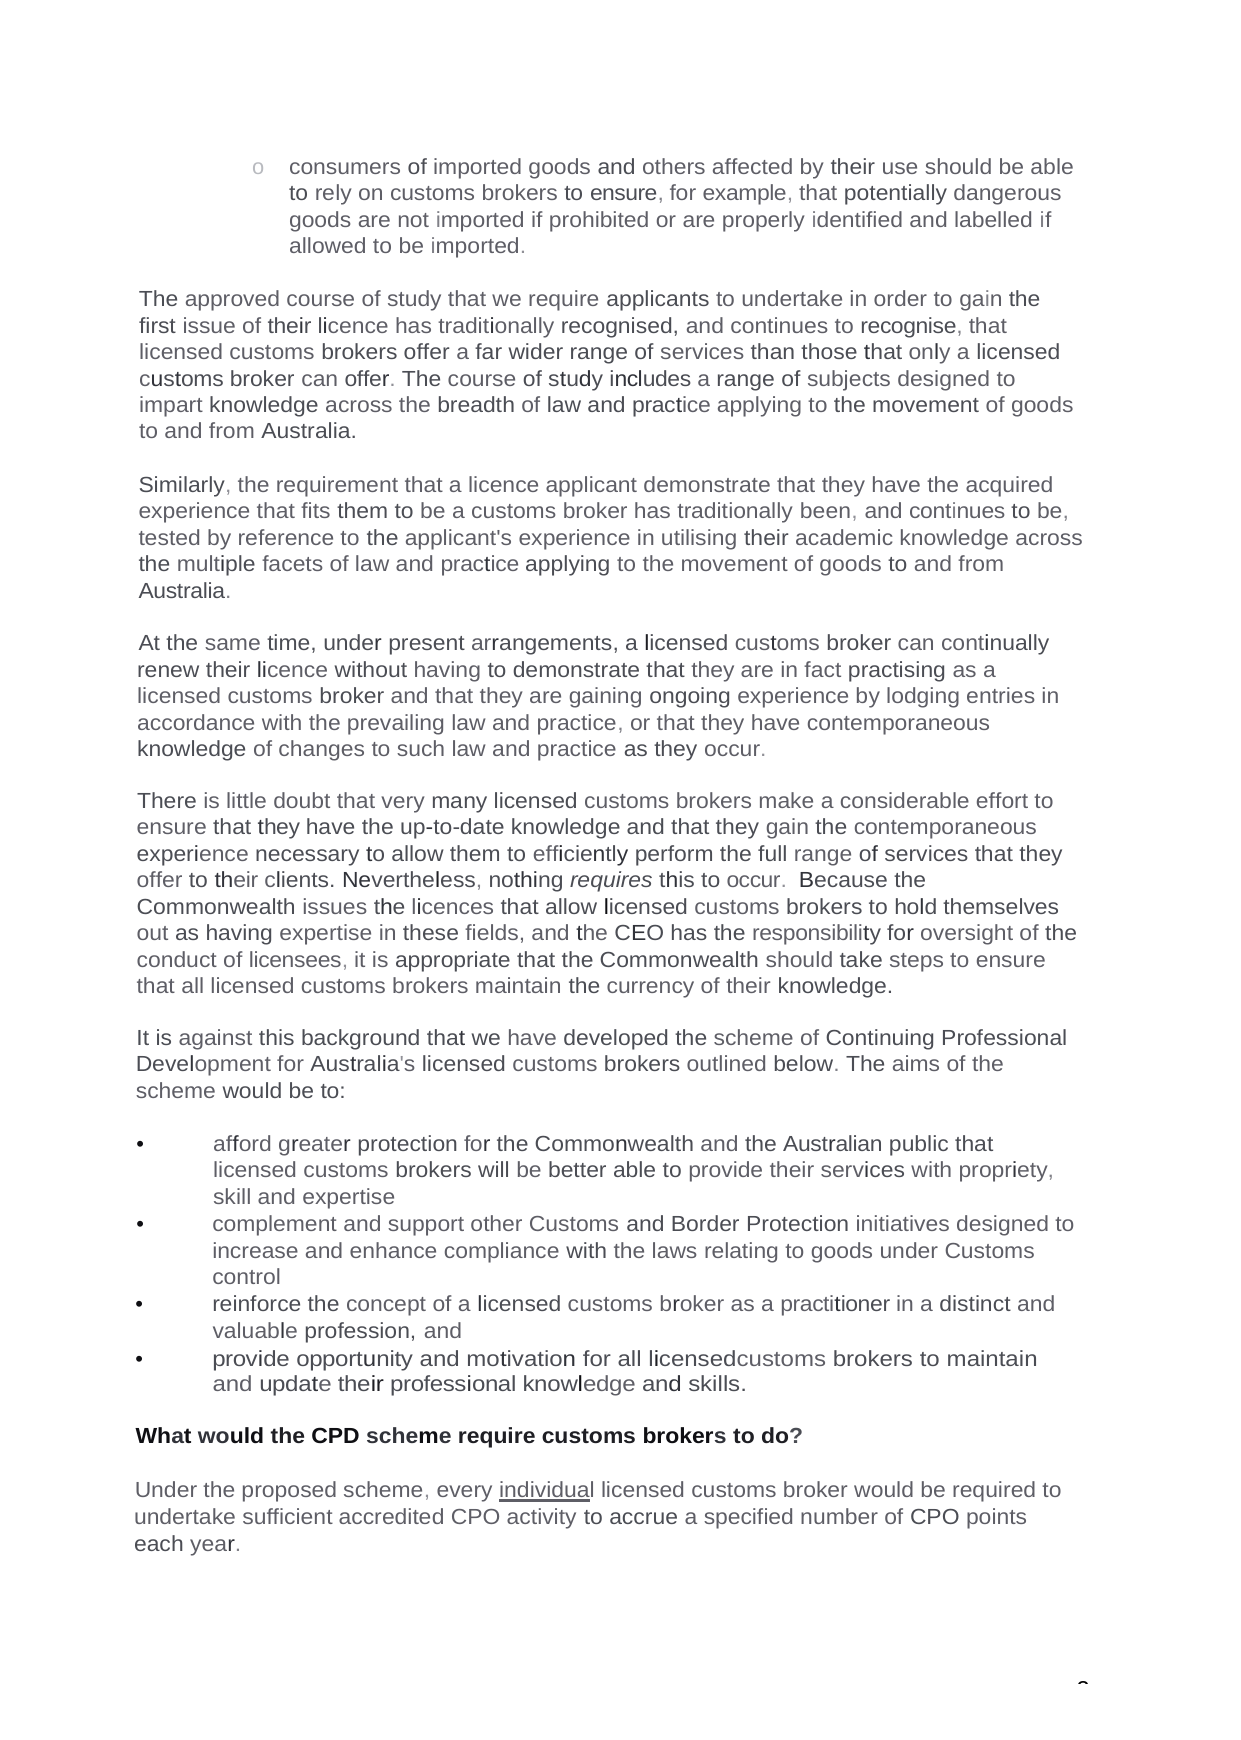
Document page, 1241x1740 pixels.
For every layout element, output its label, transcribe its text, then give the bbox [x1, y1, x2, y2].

text It is against this background that we have developed the scheme of Continuing Professional Development for Australia's licensed customs brokers outlined below. The aims of the scheme would be to: [136, 1024, 1082, 1103]
text At the same time, under present arrangements, a licensed customs broker can continually renew their licence without having to demonstrate that they are in fact practising as a licensed customs broker and that they are gaining ongoing experience by lodging entries in accordance with the prevailing law and practice, or that they have contemporaneous knowledge of changes to such law and practice as they occur. [137, 630, 1073, 761]
list complement and support other Customs and Border Protection initiatives designed to increase and enhance compliance with the laws relating to goods under Customs control [136, 1211, 1081, 1289]
text Similarly, the requirement that a licence applicant demonstrate that they have the acquired experience that fits them to be a customs broker has traditionally been, and continues to be, tested by reference to the applicant's experience in utilising their academic knowledge across the multiple facets of law and practice applying to the movement of goods to and from Australia. [138, 472, 1084, 603]
list provide opportunity and motivation for all licensedcustoms brokers to maintain and update their professional knowledge and skills. [135, 1345, 1058, 1397]
list afford greater protection for the Commonwealth and the Australian public that licensed customs brokers will be better able to provide their services with propriety, skill and expertise [136, 1131, 1057, 1209]
list reinforce the concept of a licensed customs broker as a practitioner in a distinct and valuable profession, and [135, 1291, 1064, 1343]
text There is little doubt that very many licensed customs brokers make a considerable effort to ensure that they have the up-to-date knowledge and that they gain the contemporaneous experience necessary to allow them to efficiently perform the full range of services that they offer to their clients. Nevertheless, nothing requires this to occur. Because the Commonwealth issues the licences that allow licensed customs brokers to hold themselves out as having expertise in these fields, and the CEO has the responsibility for oversight of the conduct of licensees, it is appropriate that the Commonwealth should take steps to ensure that all licensed customs brokers maintain the currency of their knowledge. [136, 788, 1084, 998]
subtitle What would the CPD scheme require customs brokers to do? [135, 1423, 1098, 1448]
text The approved course of study that we require applicants to undertake in order to gain the first issue of their licence has traditionally recognised, and continues to recognise, that licensed customs brokers offer a far wider range of services than those that only a licensed customs broker can offer. The course of study includes a range of subjects designed to impart knowledge across the breadth of law and practice applying to the movement of goods to and from Australia. [139, 286, 1079, 443]
list consumers of imported goods and others affected by their use should be able to rely on customs brokers to ensure, for example, that potentially dangerous goods are not imported if prohibited or are properly identified and labelled if allowed to be imported. [252, 154, 1078, 258]
text Under the proposed scheme, every individual licensed customs broker would be required to undertake sufficient accredited CPO activity to accrue a specified number of CPO points each year. [134, 1477, 1073, 1556]
